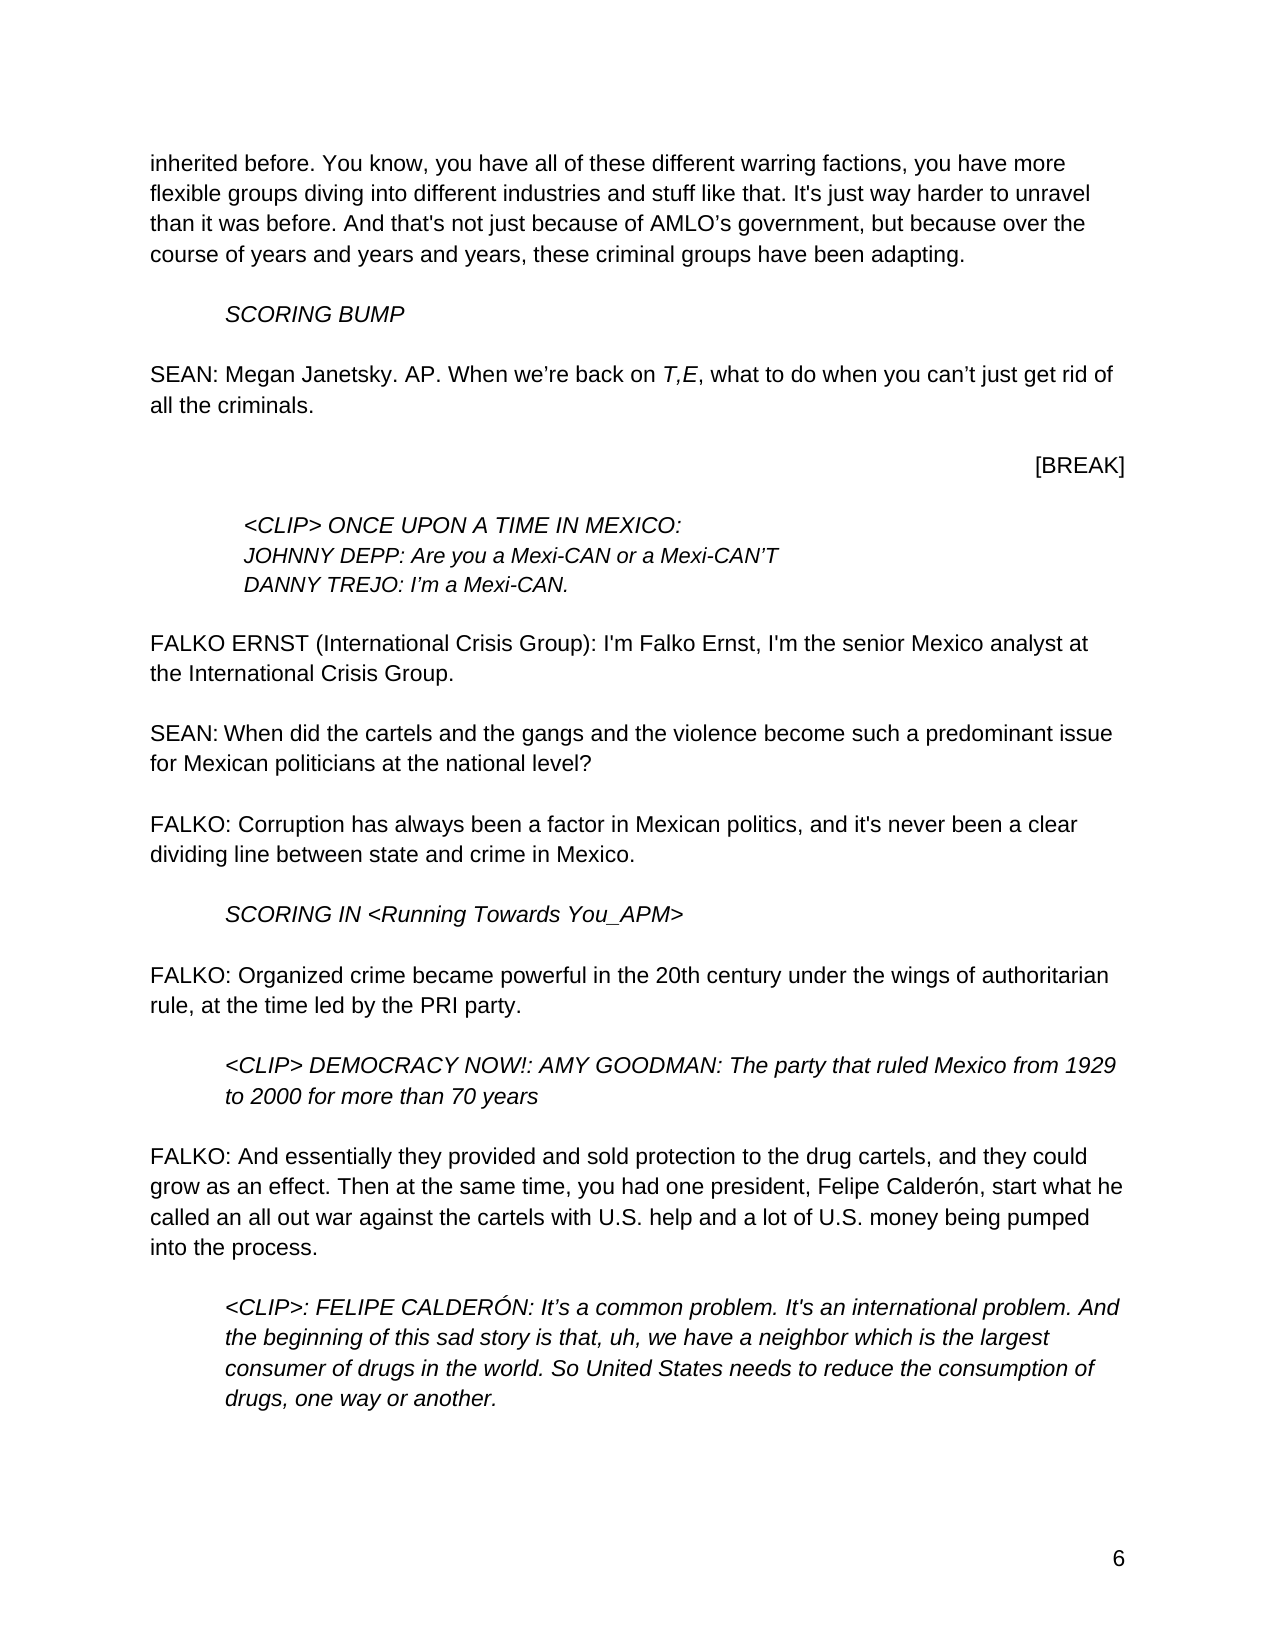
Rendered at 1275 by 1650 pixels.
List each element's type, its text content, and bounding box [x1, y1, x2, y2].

text DANNY TREJO: I’m a Mexi-CAN. [244, 572, 1125, 597]
text <CLIP> ONCE UPON A TIME IN MEXICO: JOHNNY DEPP: Are you a Mexi-CAN or a Mexi-CAN’T [244, 482, 1125, 568]
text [150, 150, 1125, 267]
text FALKO: And essentially they provided and sold protection to the drug cartels, and they could grow as an effect. Then at the same time, you had one president, Felipe Calderón, start what he called an all out war against the cartels with U.S. help and a lot of U.S. money being pumped into the process. [150, 1143, 1125, 1260]
text SEAN: When did the cartels and the gangs and the violence become such a predominant issue for Mexican politicians at the national level? [150, 720, 1125, 777]
text FALKO: Corruption has always been a factor in Mexican politics, and it's never been a clear dividing line between state and crime in Mexico. [150, 811, 1125, 867]
text <CLIP> DEMOCRACY NOW!: AMY GOODMAN: The party that ruled Mexico from 1929 to 2000 for more than 70 years [225, 1052, 1125, 1109]
text FALKO: Organized crime became powerful in the 20th century under the wings of authoritarian rule, at the time led by the PRI party. [150, 962, 1125, 1018]
text SEAN: Megan Janetsky. AP. When we’re back on T,E, what to do when you can’t just get rid of all the criminals. [150, 361, 1125, 418]
text <CLIP>: FELIPE CALDERÓN: It’s a common problem. It's an international problem. And the beginning of this sad story is that, uh, we have a neighbor which is the largest consumer of drugs in the world. So United States needs to reduce the consumption of drugs, one way or another. [225, 1294, 1125, 1411]
text SCORING IN <Running Towards You_APM> [225, 901, 1125, 928]
text FALKO ERNST (International Crisis Group): I'm Falko Ernst, I'm the senior Mexico analyst at the International Crisis Group. [150, 629, 1125, 686]
text [BREAK] [150, 452, 1125, 478]
text SCORING BUMP [150, 301, 1125, 358]
